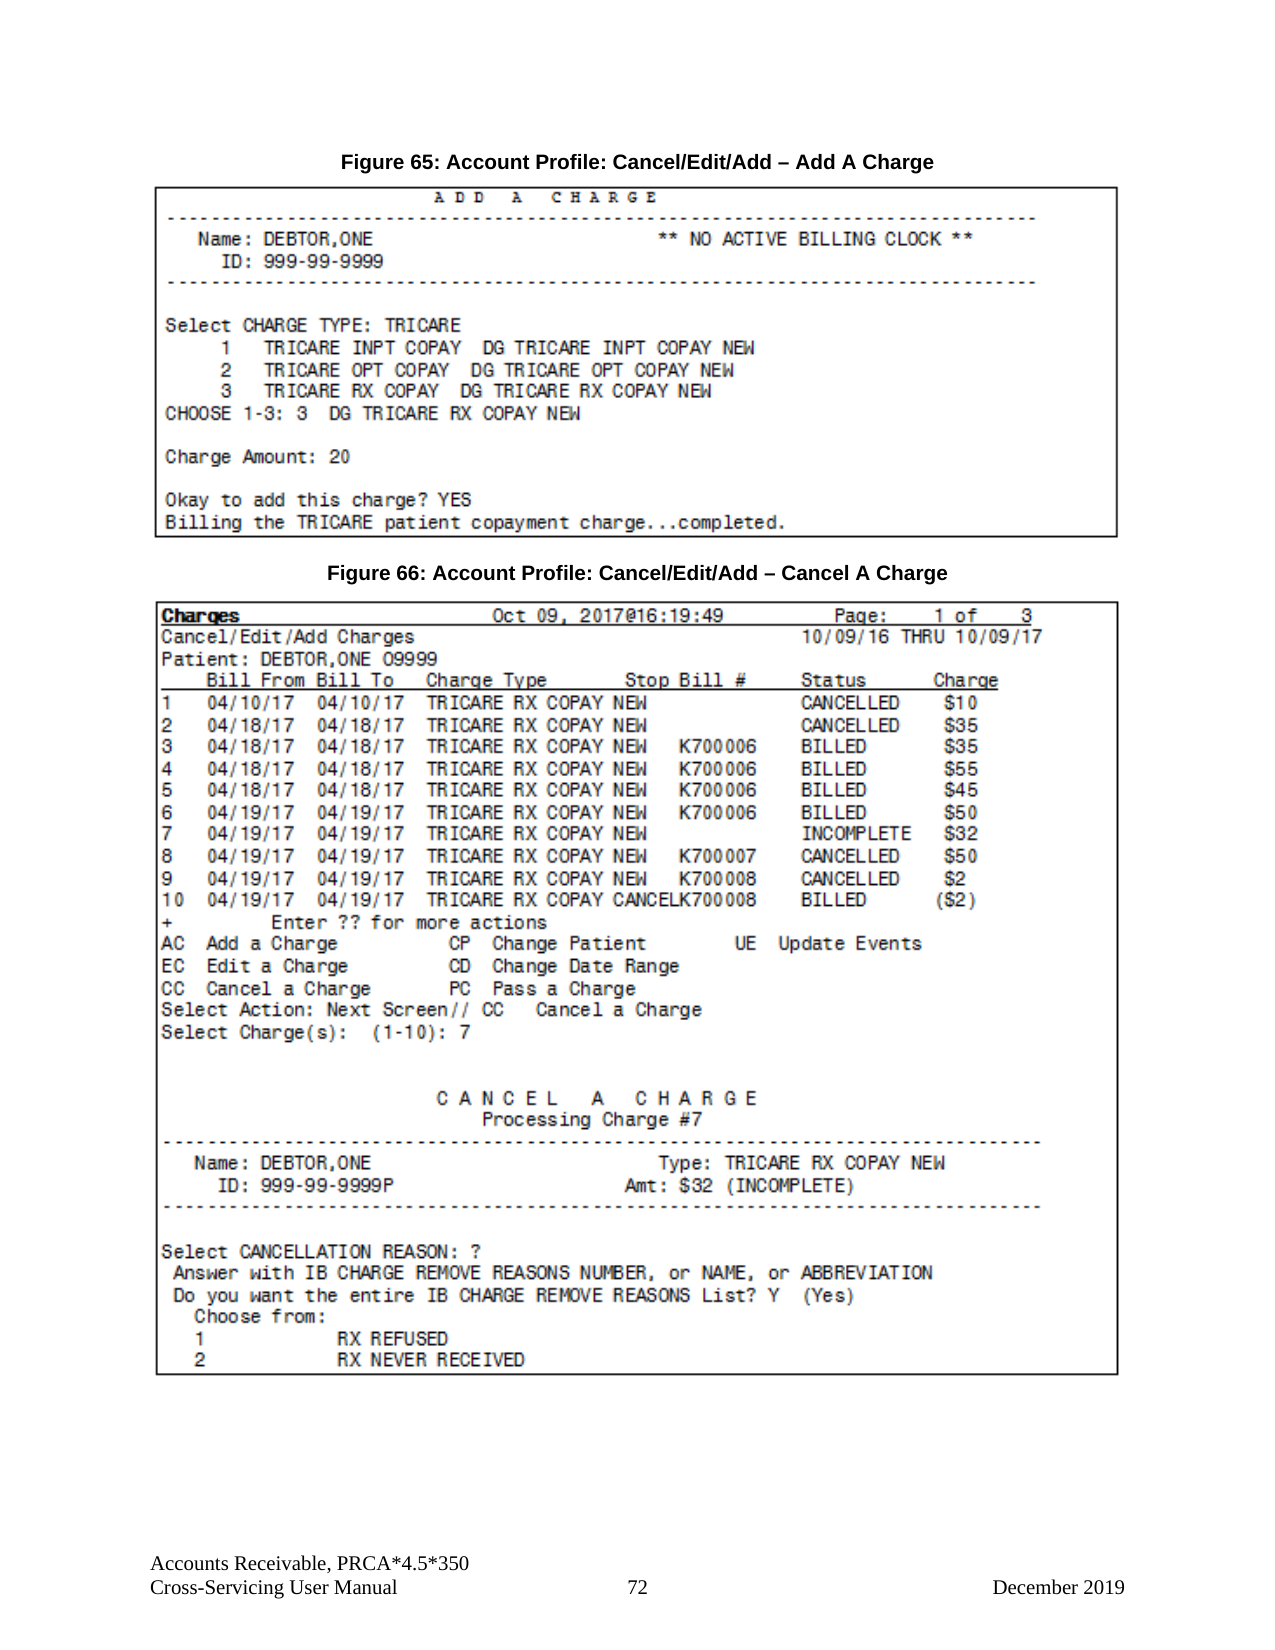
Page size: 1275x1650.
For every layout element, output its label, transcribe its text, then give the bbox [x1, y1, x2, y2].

text Figure 65: Account Profile: Cancel/Edit/Add – Add A Charge [150, 150, 1125, 174]
picture [150, 182, 1125, 543]
text Figure 66: Account Profile: Cancel/Edit/Add – Cancel A Charge [150, 561, 1125, 585]
picture [151, 593, 1124, 1379]
